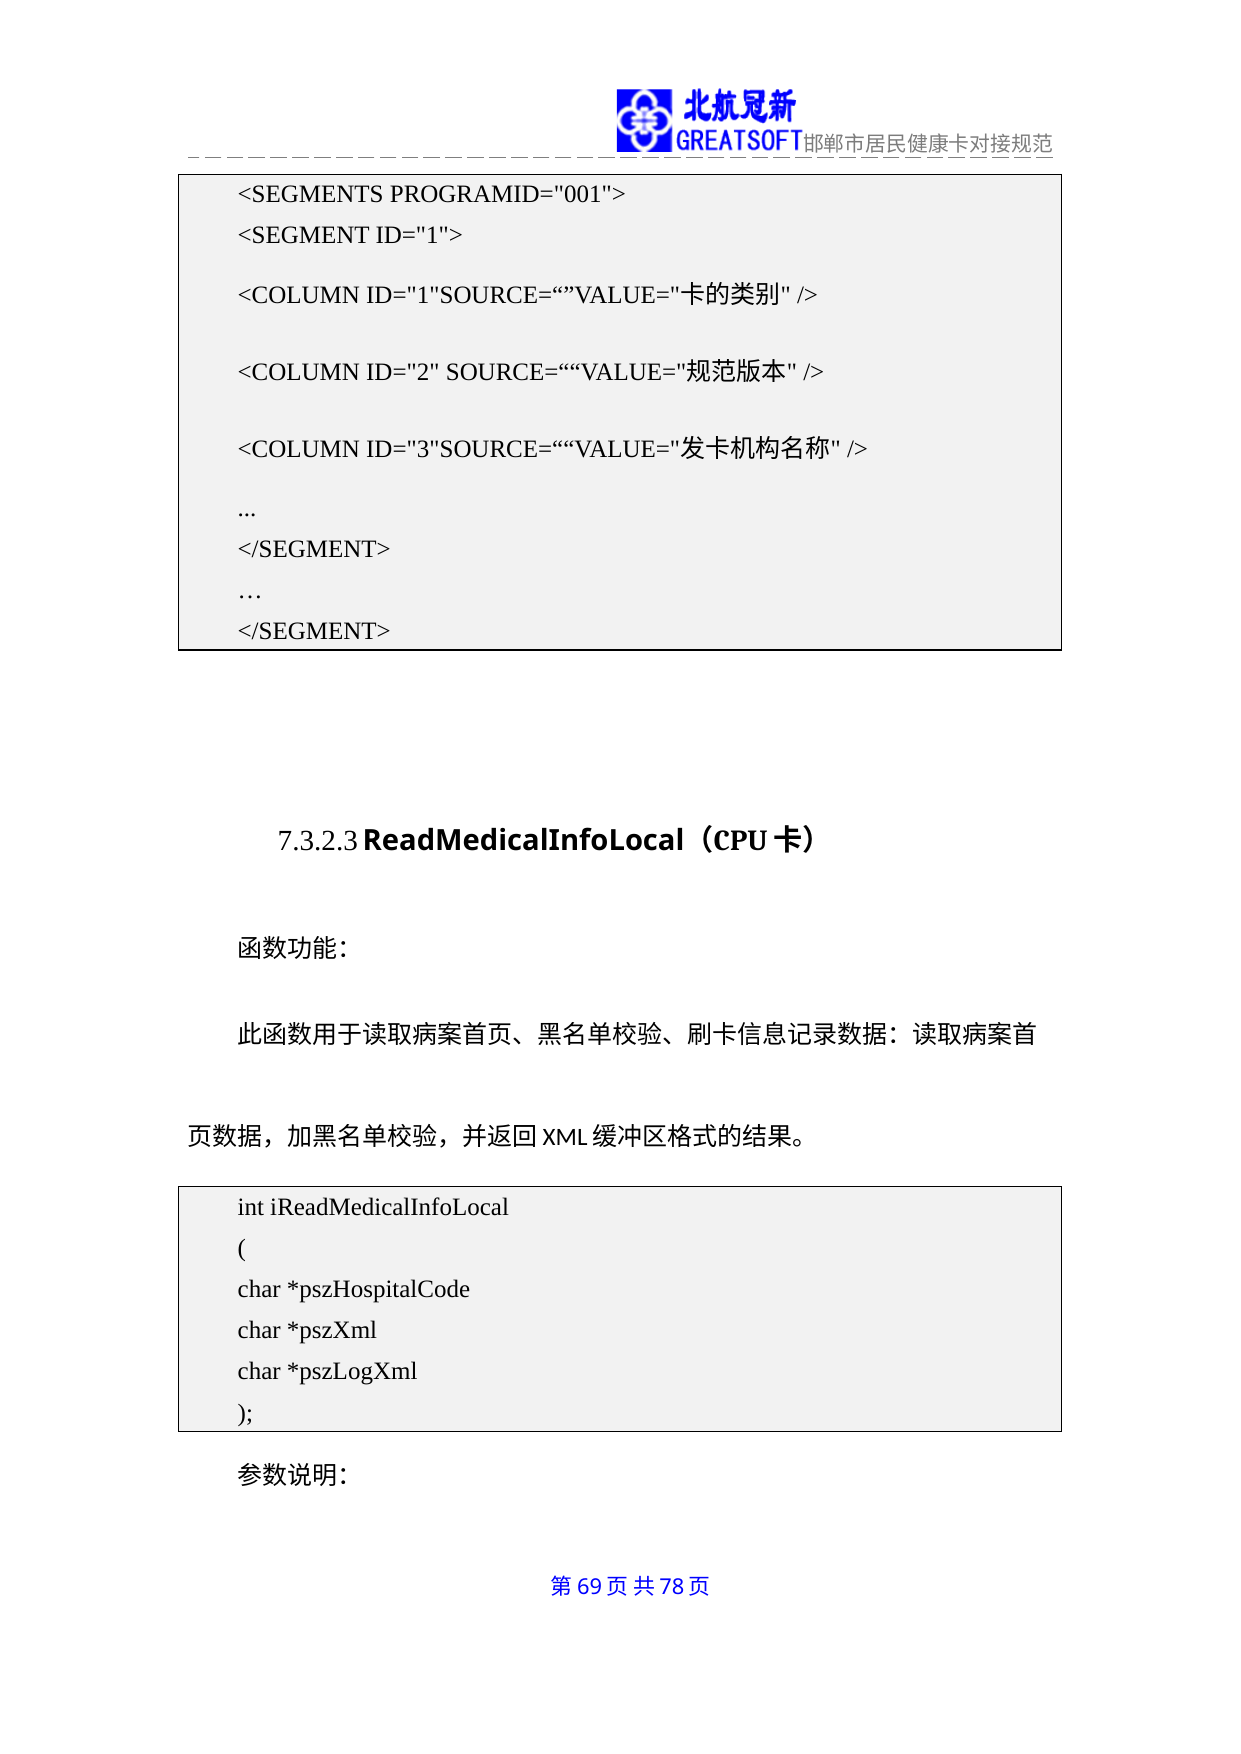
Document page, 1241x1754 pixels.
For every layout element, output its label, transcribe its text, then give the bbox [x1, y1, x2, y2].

text char *pszLogXml [179, 1351, 1061, 1388]
subtitle ReadMedicalInfoLocal（CPU卡） [277, 804, 1053, 872]
text char *pszXml [179, 1309, 1061, 1347]
text <SEGMENT ID="1"> [179, 215, 1061, 252]
text <COLUMN ID="1"SOURCE=“”VALUE="卡的类别" /> [179, 256, 1061, 327]
text … [179, 569, 1061, 606]
picture [616, 88, 803, 152]
text <SEGMENTS PROGRAMID="001"> [179, 175, 1061, 211]
text int iReadMedicalInfoLocal [179, 1187, 1061, 1223]
text ); [179, 1392, 1061, 1431]
text 参数说明： [187, 1439, 1053, 1507]
text ... [179, 487, 1061, 524]
text </SEGMENT> [179, 610, 1061, 649]
text ( [179, 1227, 1061, 1264]
text 函数功能： [187, 912, 1053, 980]
text char *pszHospitalCode [179, 1268, 1061, 1306]
text </SEGMENT> [179, 528, 1061, 565]
text <COLUMN ID="3"SOURCE=““VALUE="发卡机构名称" /> [179, 410, 1061, 481]
text 此函数用于读取病案首页、黑名单校验、刷卡信息记录数据：读取病案首页数据，加黑名单校验，并返回XML缓冲区格式的结果。 [187, 998, 1053, 1168]
text <COLUMN ID="2" SOURCE=““VALUE="规范版本" /> [179, 333, 1061, 404]
